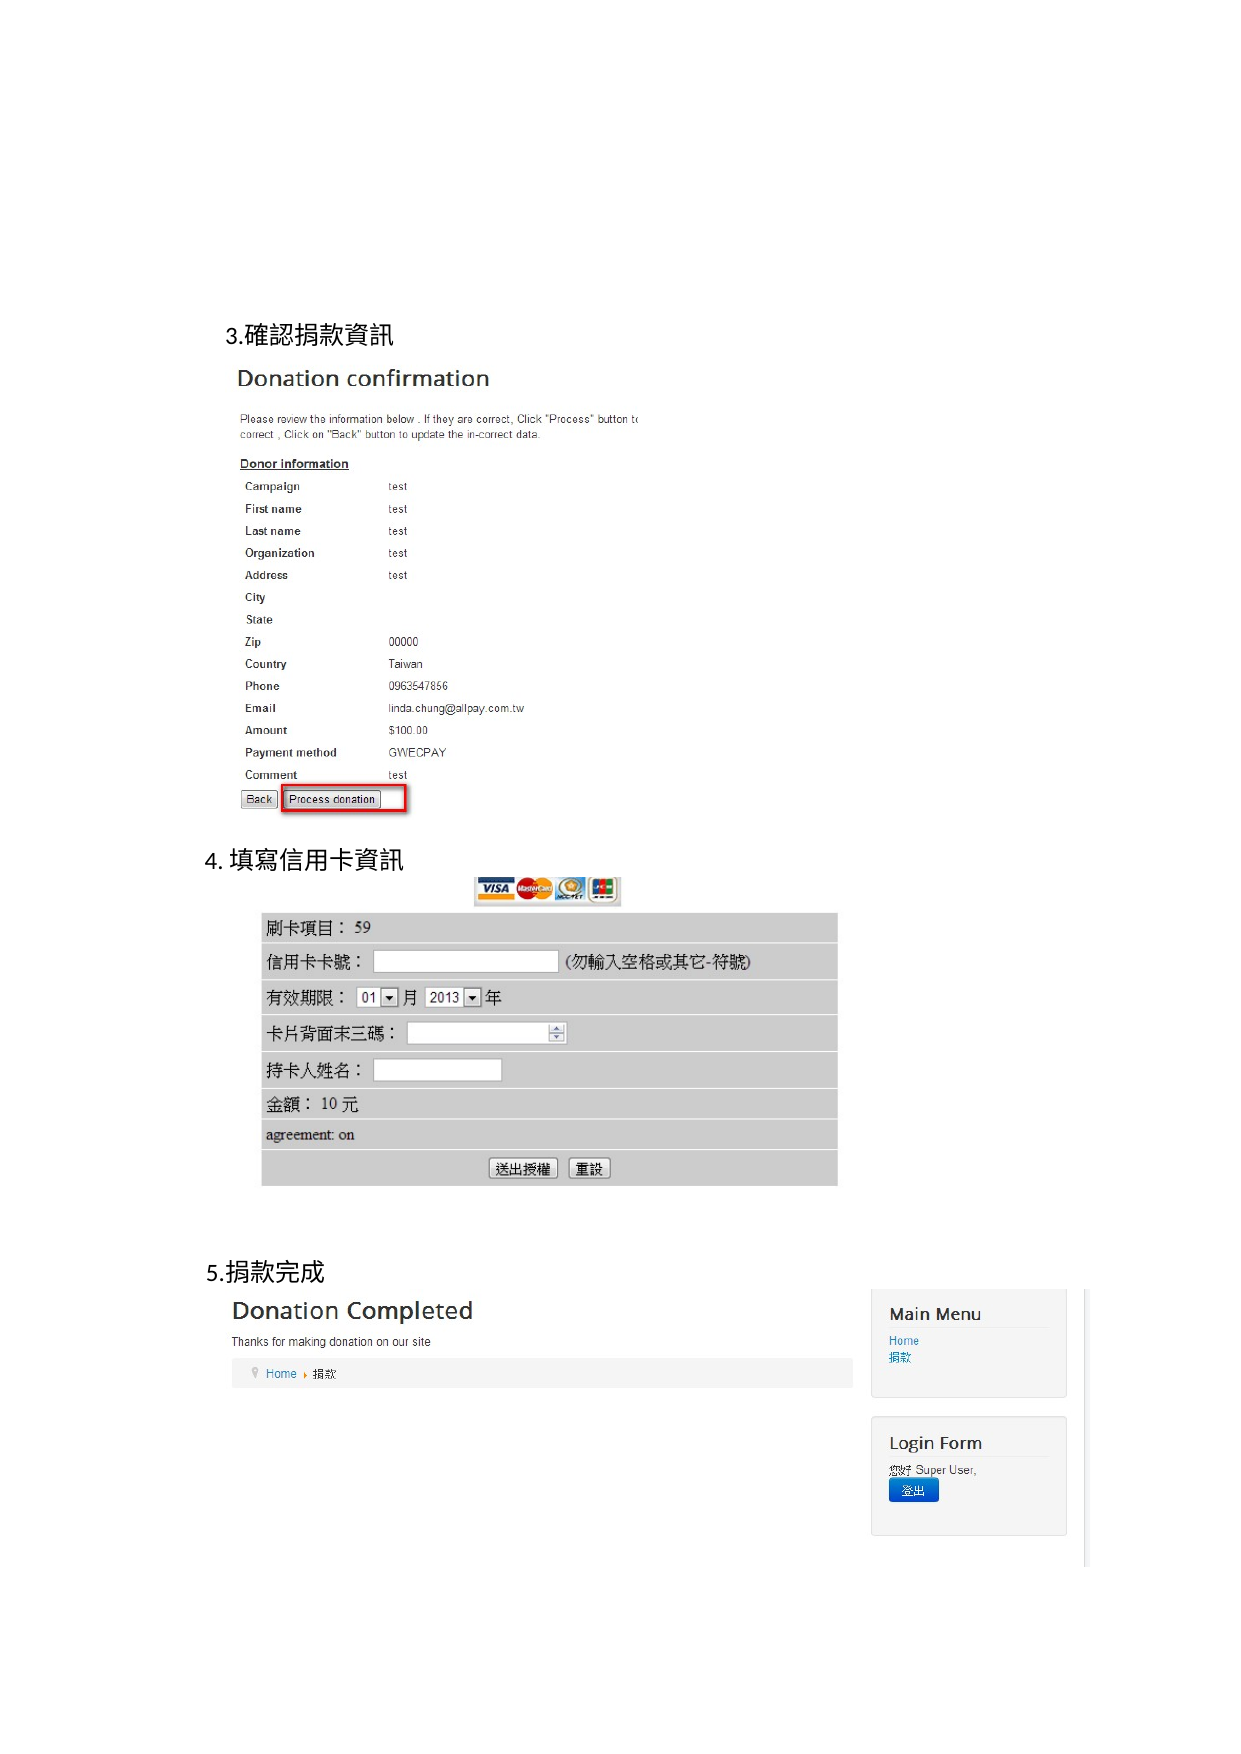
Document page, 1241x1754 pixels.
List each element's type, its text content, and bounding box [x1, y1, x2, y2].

text 5.捐款完成 [187, 1252, 1053, 1289]
picture [225, 1289, 1091, 1567]
list 3.確認捐款資訊 [225, 314, 1053, 352]
picture [225, 352, 638, 820]
picture [187, 877, 924, 1206]
text 4. 填寫信用卡資訊 [187, 839, 1053, 877]
